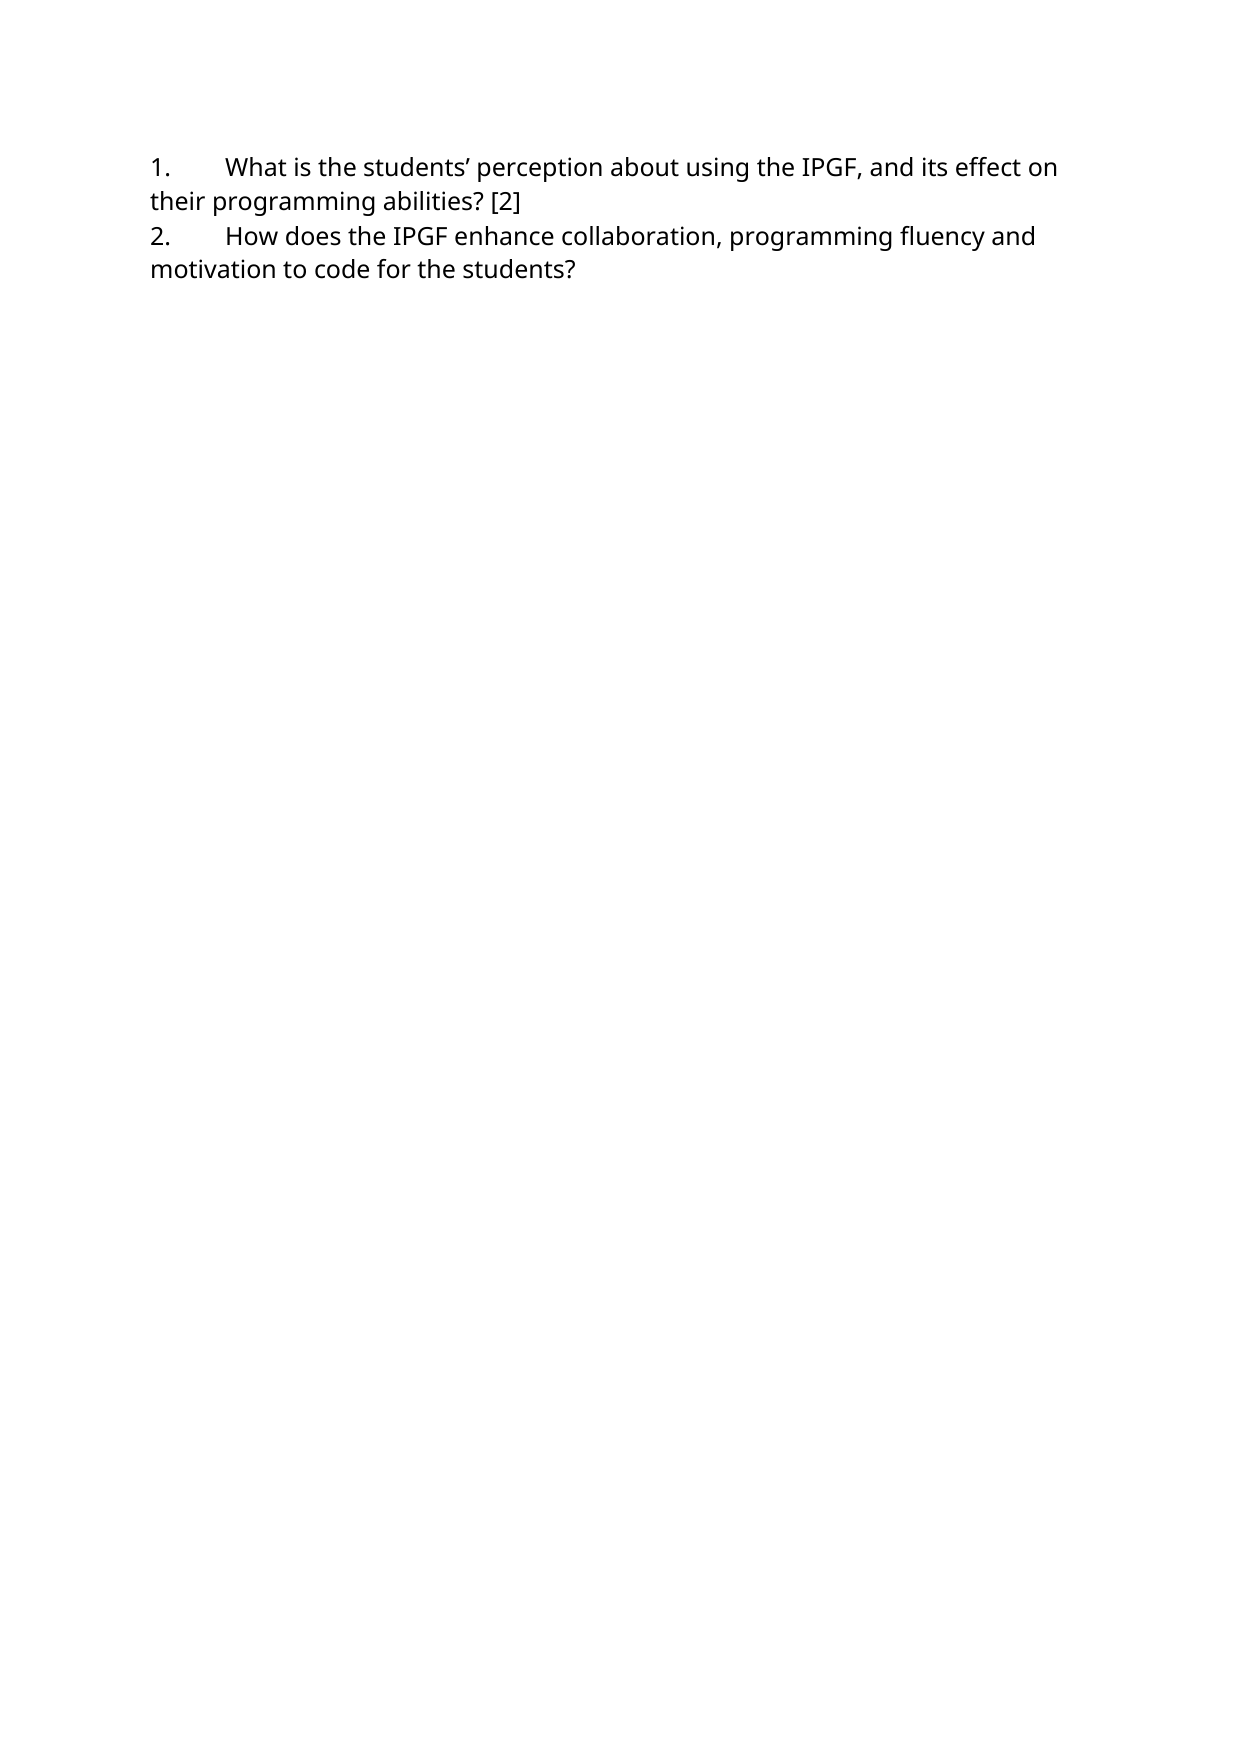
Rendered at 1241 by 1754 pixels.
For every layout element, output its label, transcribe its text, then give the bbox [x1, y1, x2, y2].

list How does the IPGF enhance collaboration, programming fluency and motivation to code for the students? [150, 218, 1090, 286]
list What is the students’ perception about using the IPGF, and its effect on their programming abilities? [2] [150, 150, 1090, 218]
